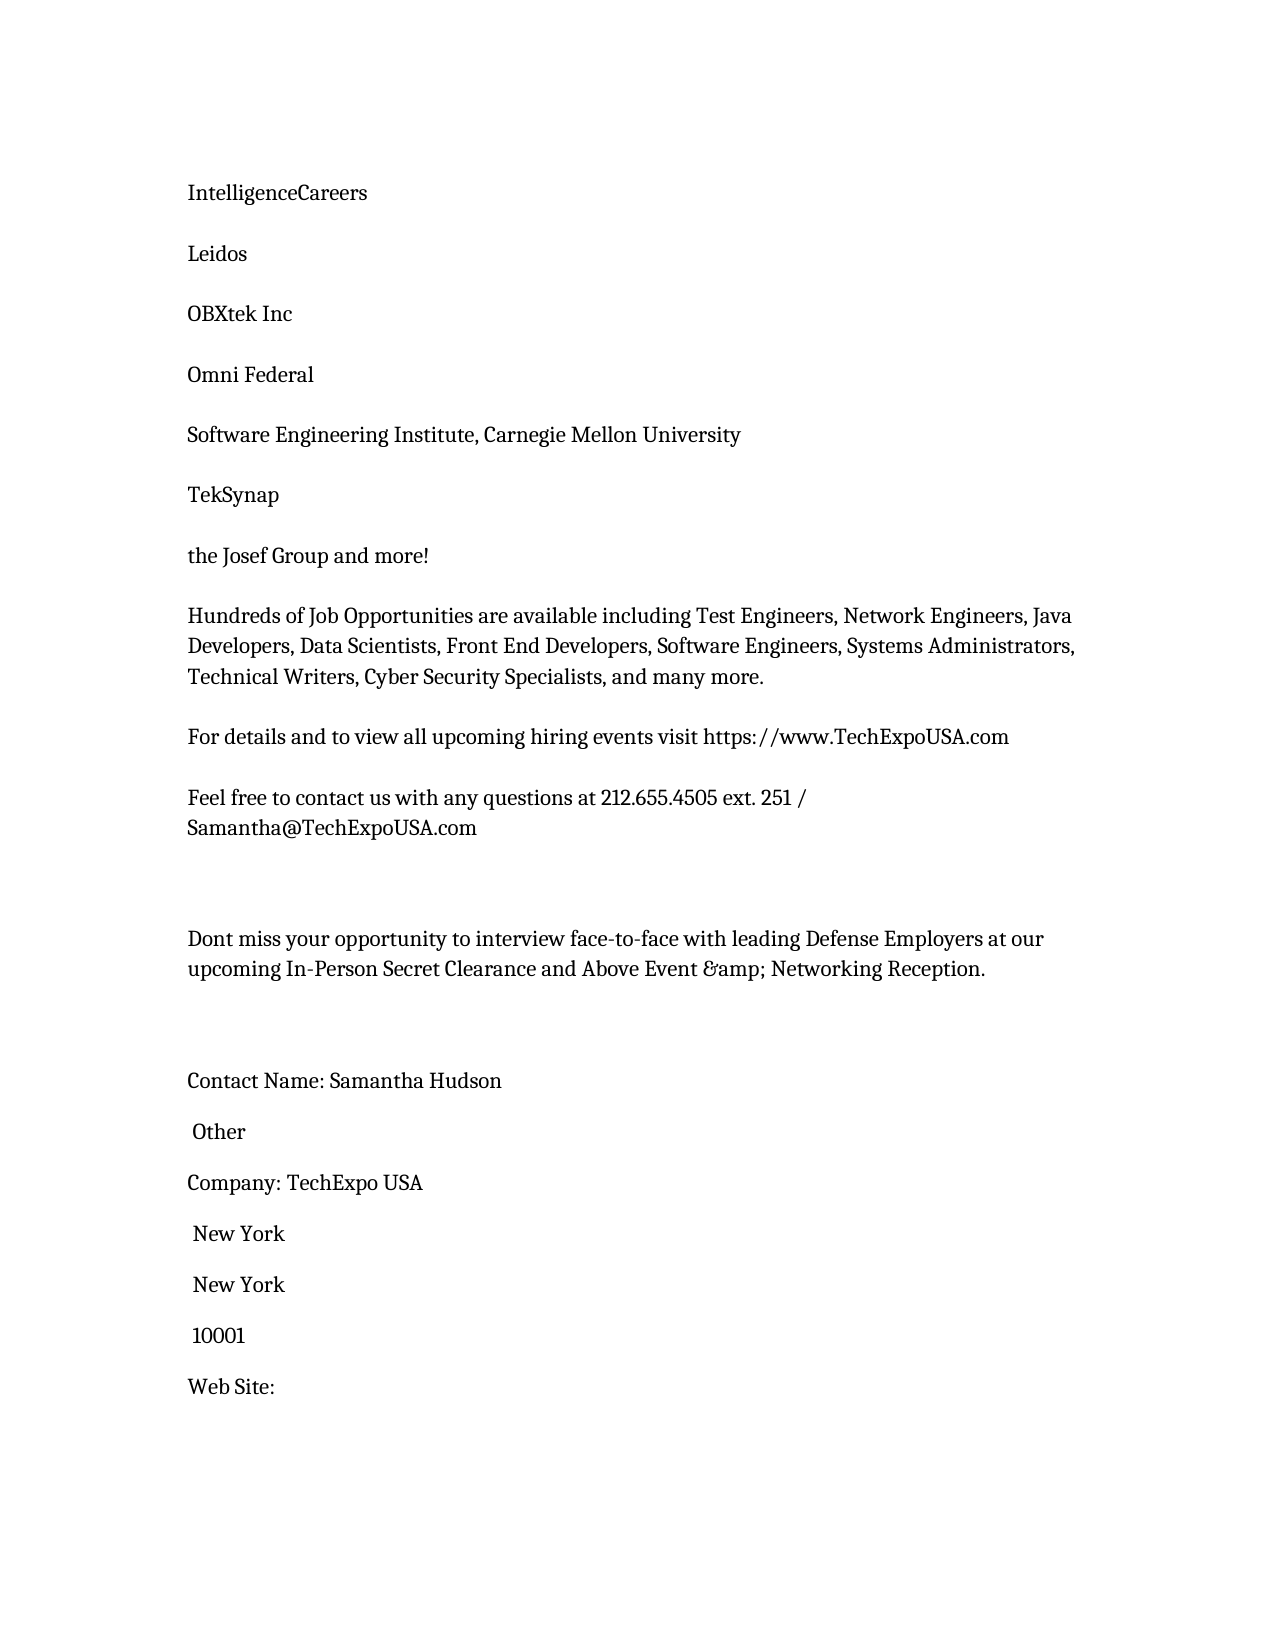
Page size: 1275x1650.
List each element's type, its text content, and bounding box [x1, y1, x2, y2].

text Dont miss your opportunity to interview face-to-face with leading Defense Employers at our upcoming In-Person Secret Clearance and Above Event &amp; Networking Reception. [187, 926, 1087, 1043]
text Other [187, 1119, 1087, 1145]
text 10001 [187, 1323, 1087, 1349]
text Company: TechExpo USA [187, 1170, 1087, 1196]
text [187, 150, 1087, 901]
text Contact Name: Samantha Hudson [187, 1068, 1087, 1094]
text New York [187, 1221, 1087, 1247]
text New York [187, 1272, 1087, 1298]
text Web Site: [187, 1374, 1087, 1400]
